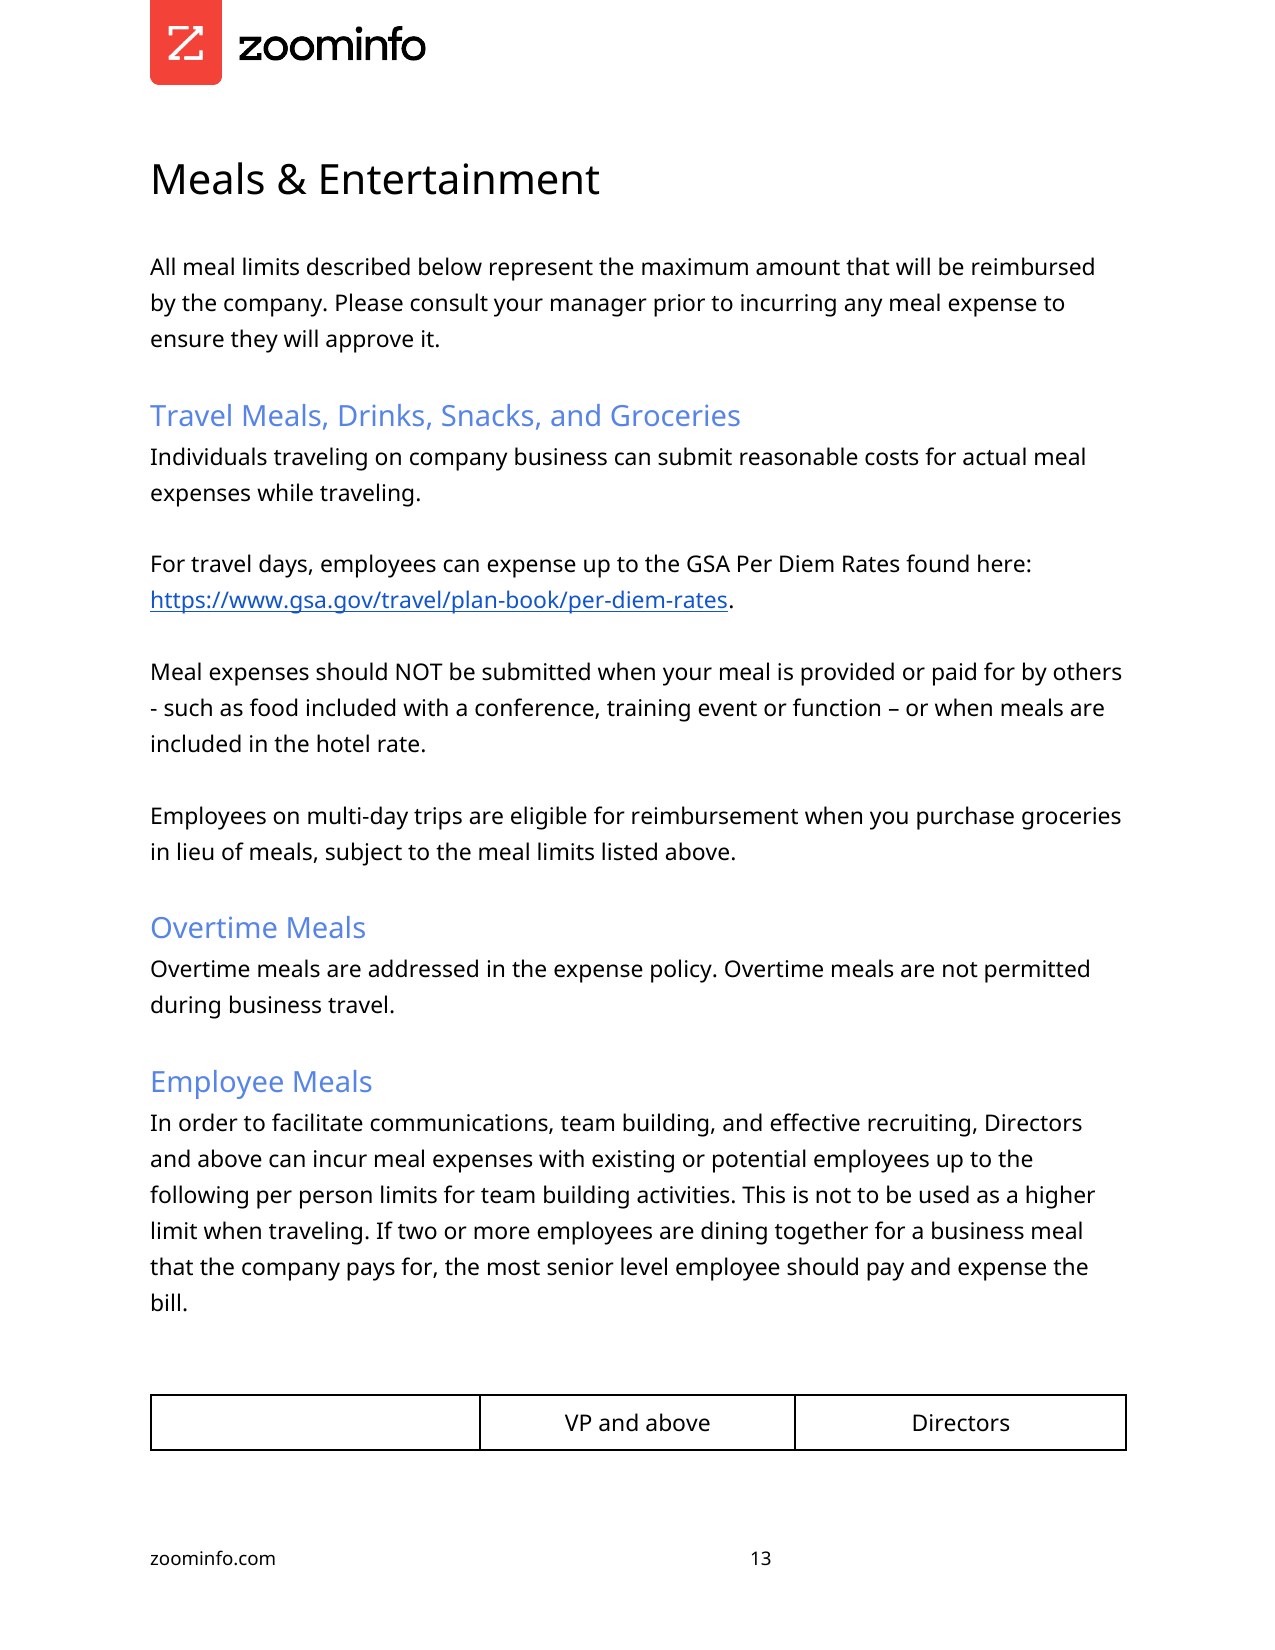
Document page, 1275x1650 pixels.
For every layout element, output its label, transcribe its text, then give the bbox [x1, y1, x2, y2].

text In order to facilitate communications, team building, and effective recruiting, Directors and above can incur meal expenses with existing or potential employees up to the following per person limits for team building activities. This is not to be used as a higher limit when traveling. If two or more employees are dining together for a business meal that the company pays for, the most senior level employee should pay and expense the bill. [150, 1107, 1125, 1318]
text Overtime meals are addressed in the expense policy. Overtime meals are not permitted during business travel. [150, 953, 1125, 1021]
table_header Directors [796, 1396, 1125, 1448]
table_header VP and above [481, 1396, 794, 1448]
subtitle Employee Meals [150, 1061, 1125, 1101]
table_header [152, 1396, 479, 1448]
text All meal limits described below represent the maximum amount that will be reimbursed by the company. Please consult your manager prior to incurring any meal expense to ensure they will approve it. [150, 251, 1125, 354]
text Employees on multi-day trips are eligible for reimbursement when you purchase groceries in lieu of meals, subject to the meal limits listed above. [150, 800, 1125, 867]
subtitle Travel Meals, Drinks, Snacks, and Groceries [150, 395, 1125, 434]
picture [150, 0, 426, 85]
text For travel days, employees can expense up to the GSA Per Diem Rates found here: https://www.gsa.gov/travel/plan-book/per-diem-rates. [150, 548, 1125, 616]
subtitle Meals & Entertainment [150, 150, 1125, 207]
text Meal expenses should NOT be submitted when your meal is provided or paid for by others - such as food included with a conference, training event or function – or when meals are included in the hotel rate. [150, 656, 1125, 759]
text Individuals traveling on company business can submit reasonable costs for actual meal expenses while traveling. [150, 441, 1125, 508]
subtitle Overtime Meals [150, 908, 1125, 947]
